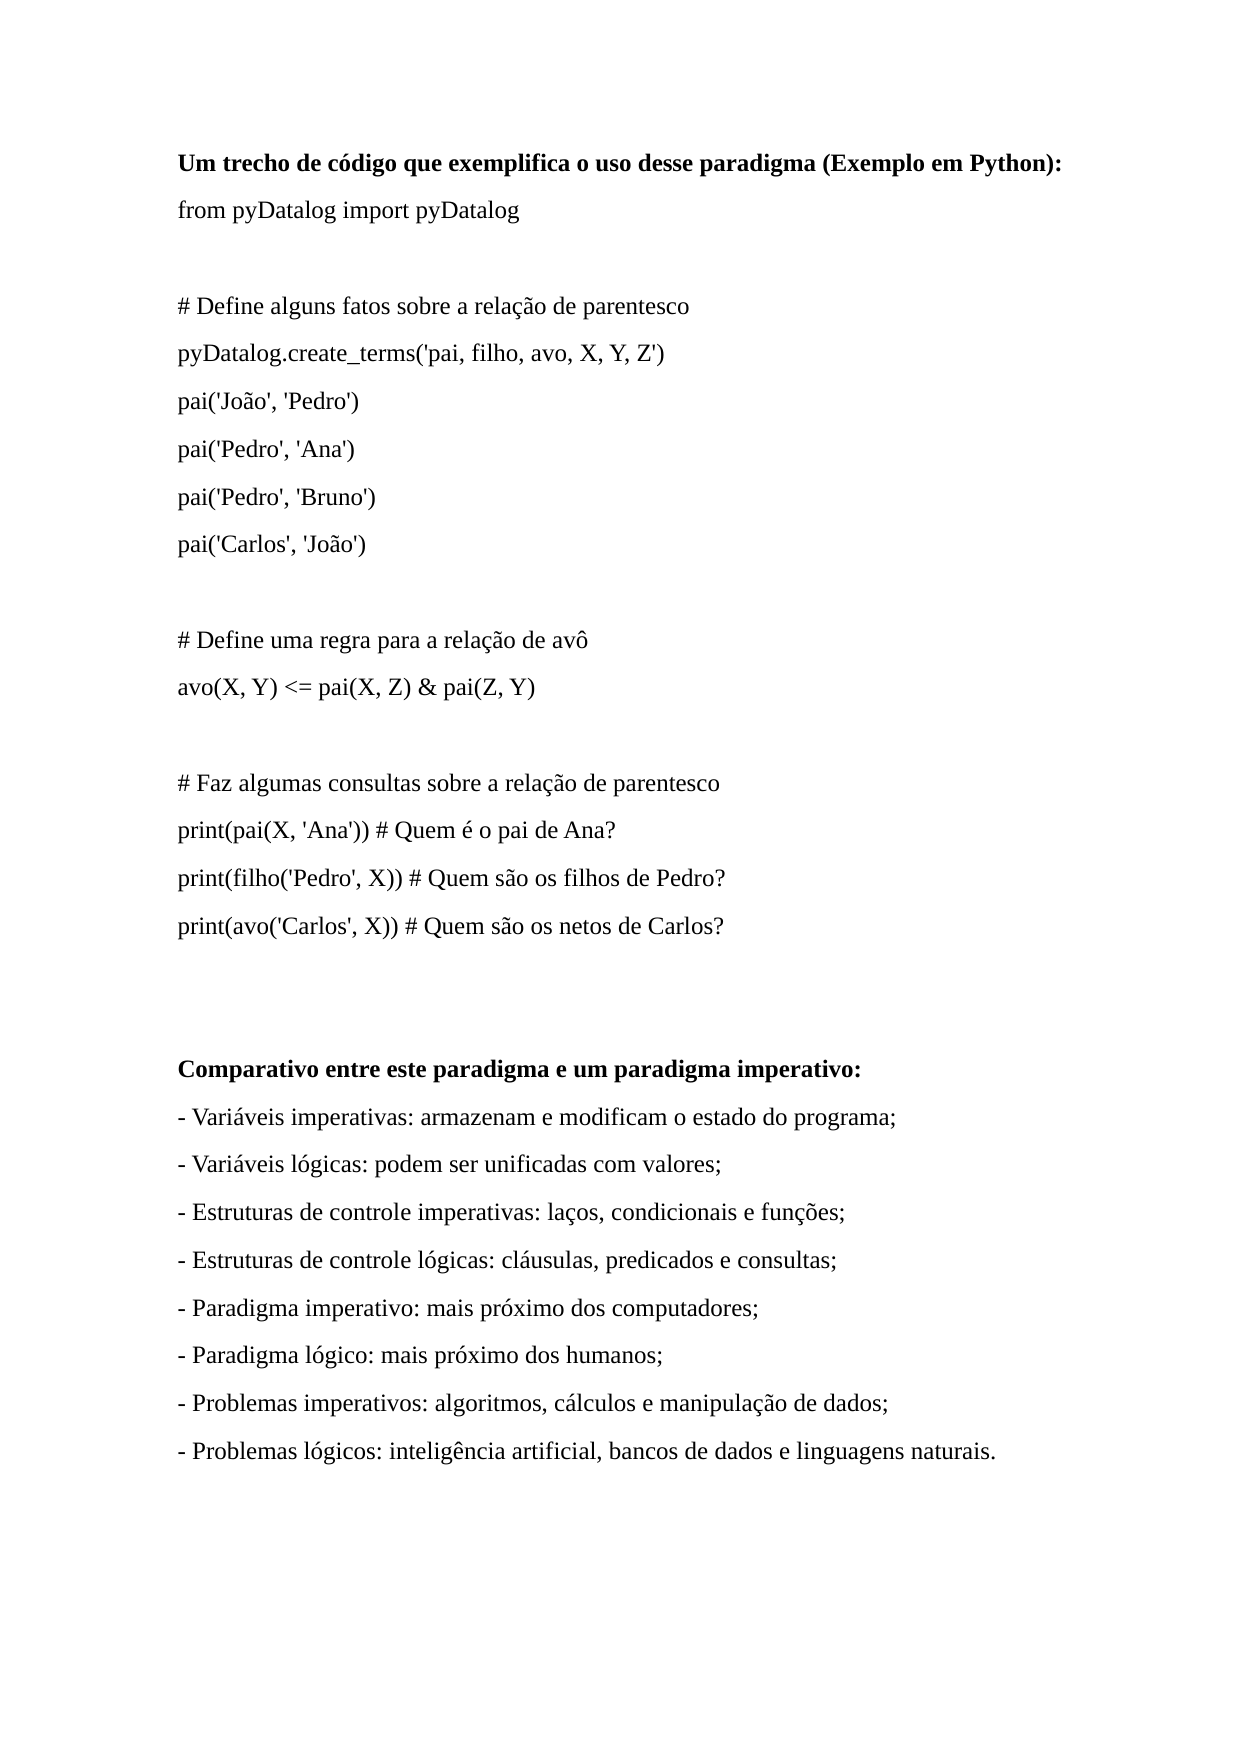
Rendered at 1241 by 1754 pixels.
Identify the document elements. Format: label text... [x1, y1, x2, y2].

text pai('Pedro', 'Bruno') [177, 482, 1063, 510]
text # Faz algumas consultas sobre a relação de parentesco [177, 768, 1063, 797]
text - Problemas lógicos: inteligência artificial, bancos de dados e linguagens naturais. [177, 1436, 1063, 1464]
text print(pai(X, 'Ana')) # Quem é o pai de Ana? [177, 816, 1063, 844]
text pai('Pedro', 'Ana') [177, 434, 1063, 463]
text Comparativo entre este paradigma e um paradigma imperativo: [177, 1054, 1063, 1083]
text pai('João', 'Pedro') [177, 386, 1063, 415]
text print(avo('Carlos', X)) # Quem são os netos de Carlos? [177, 911, 1063, 940]
text - Estruturas de controle imperativas: laços, condicionais e funções; [177, 1197, 1063, 1226]
text from pyDatalog import pyDatalog [177, 195, 1063, 224]
text - Paradigma imperativo: mais próximo dos computadores; [177, 1293, 1063, 1321]
text - Paradigma lógico: mais próximo dos humanos; [177, 1340, 1063, 1369]
text pyDatalog.create_terms('pai, filho, avo, X, Y, Z') [177, 338, 1063, 367]
text # Define alguns fatos sobre a relação de parentesco [177, 291, 1063, 319]
text - Variáveis lógicas: podem ser unificadas com valores; [177, 1149, 1063, 1178]
text print(filho('Pedro', X)) # Quem são os filhos de Pedro? [177, 863, 1063, 892]
text pai('Carlos', 'João') [177, 529, 1063, 558]
text Um trecho de código que exemplifica o uso desse paradigma (Exemplo em Python): [177, 148, 1063, 176]
text avo(X, Y) <= pai(X, Z) & pai(Z, Y) [177, 672, 1063, 701]
text - Problemas imperativos: algoritmos, cálculos e manipulação de dados; [177, 1388, 1063, 1417]
text - Variáveis imperativas: armazenam e modificam o estado do programa; [177, 1102, 1063, 1131]
text - Estruturas de controle lógicas: cláusulas, predicados e consultas; [177, 1245, 1063, 1274]
text # Define uma regra para a relação de avô [177, 625, 1063, 653]
